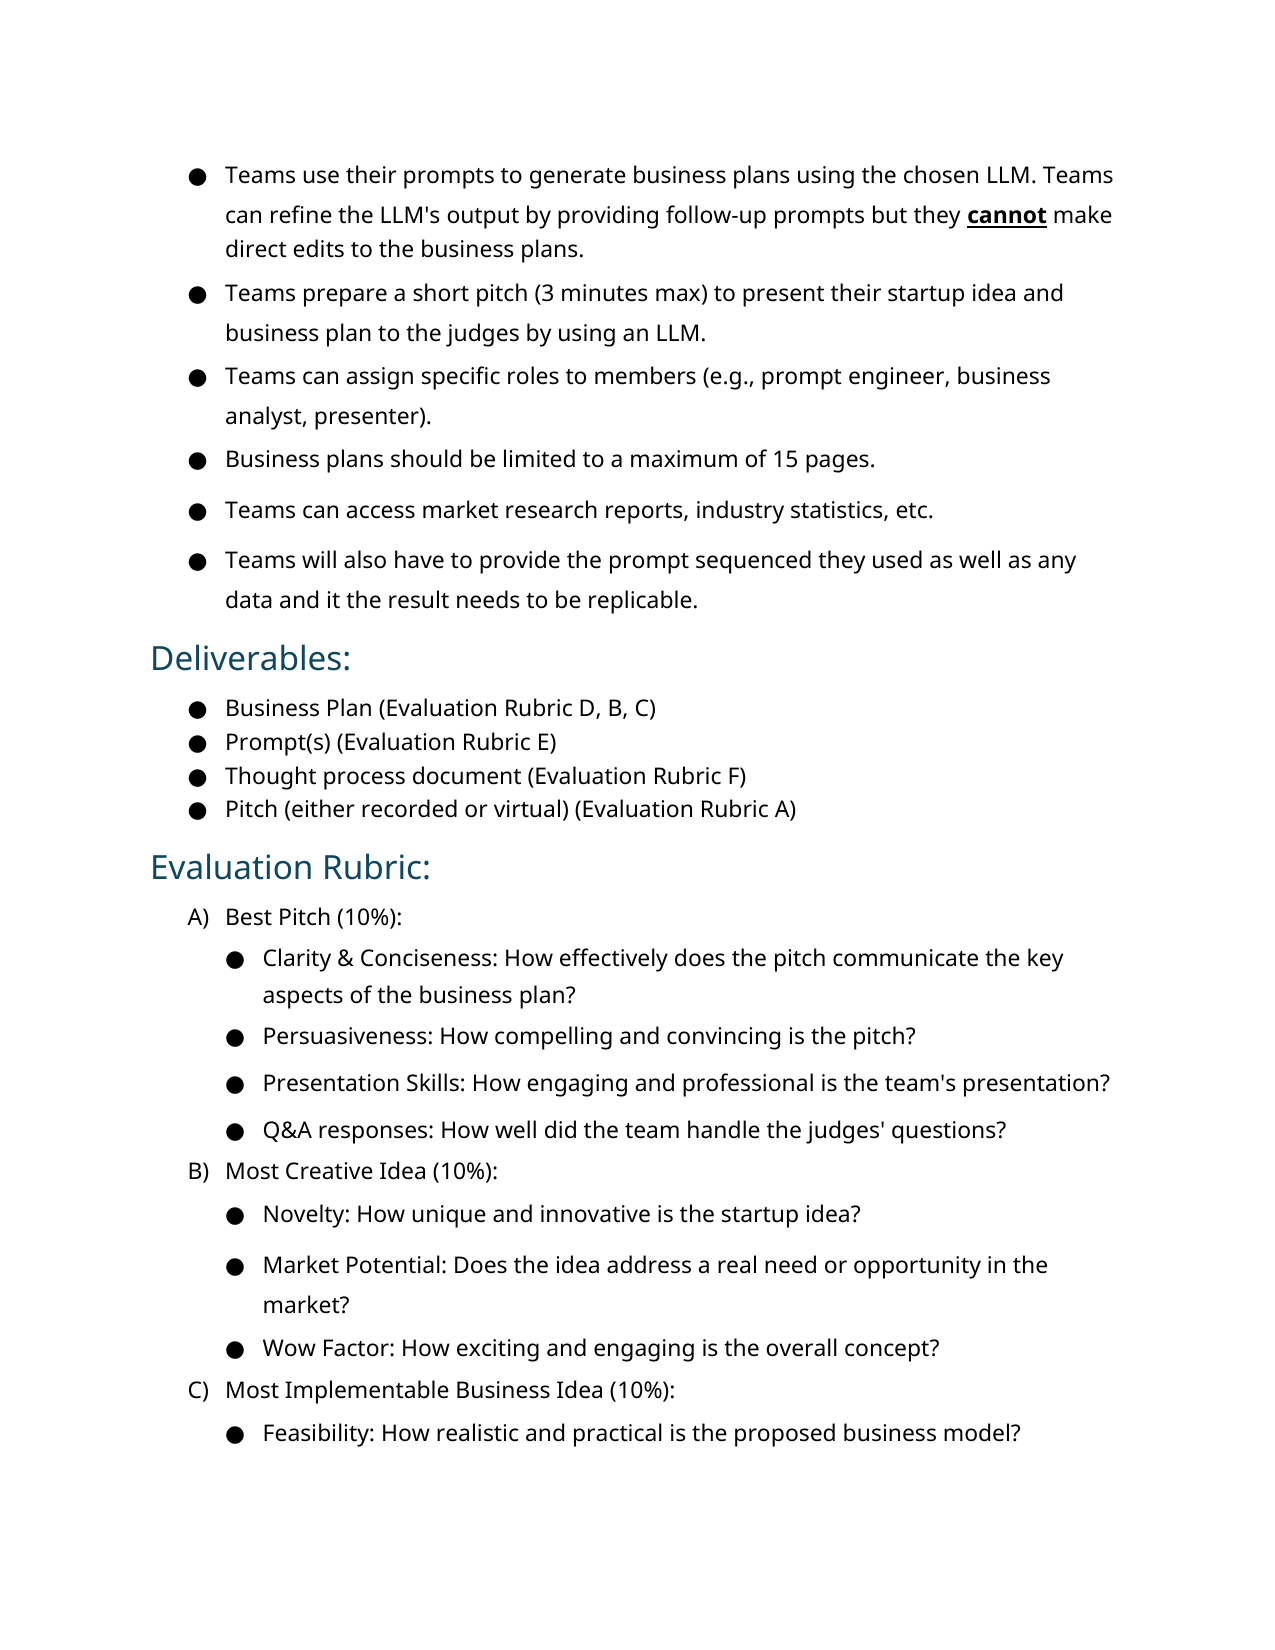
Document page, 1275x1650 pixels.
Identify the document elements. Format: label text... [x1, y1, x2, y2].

list Business Plan (Evaluation Rubric D, B, C) [187, 692, 1125, 723]
list Q&A responses: How well did the team handle the judges' questions? [225, 1104, 1125, 1151]
list Business plans should be limited to a maximum of 15 pages. [187, 433, 1125, 480]
subtitle Evaluation Rubric: [150, 844, 1125, 889]
list Wow Factor: How exciting and engaging is the overall concept? [225, 1323, 1125, 1370]
list Presentation Skills: How engaging and professional is the team's presentation? [225, 1057, 1125, 1104]
list Novelty: How unique and innovative is the startup idea? [225, 1189, 1125, 1236]
list Teams use their prompts to generate business plans using the chosen LLM. Teams can refine the LLM's output by providing follow-up prompts but they cannot make direct edits to the business plans. [187, 150, 1125, 264]
list Teams can access market research reports, industry statistics, etc. [187, 484, 1125, 531]
list Most Creative Idea (10%): [187, 1155, 1125, 1186]
list Best Pitch (10%): [187, 901, 1125, 932]
list Teams will also have to provide the prompt sequenced they used as well as any data and it the result needs to be replicable. [187, 535, 1125, 616]
list Clarity & Conciseness: How effectively does the pitch communicate the key aspects of the business plan? [225, 932, 1125, 1011]
list Thought process document (Evaluation Rubric F) [187, 759, 1125, 791]
list Teams prepare a short pitch (3 minutes max) to present their startup idea and business plan to the judges by using an LLM. [187, 267, 1125, 348]
list Teams can assign specific roles to members (e.g., prompt engineer, business analyst, presenter). [187, 350, 1125, 431]
list Market Potential: Does the idea address a real need or opportunity in the market? [225, 1240, 1125, 1320]
list Persuasiveness: How compelling and convincing is the pitch? [225, 1011, 1125, 1057]
list Pitch (either recorded or virtual) (Evaluation Rubric A) [187, 793, 1125, 824]
list Feasibility: How realistic and practical is the proposed business model? [225, 1407, 1125, 1454]
subtitle Deliverables: [150, 635, 1125, 680]
list Prompt(s) (Evaluation Rubric E) [187, 726, 1125, 757]
list Most Implementable Business Idea (10%): [187, 1374, 1125, 1405]
